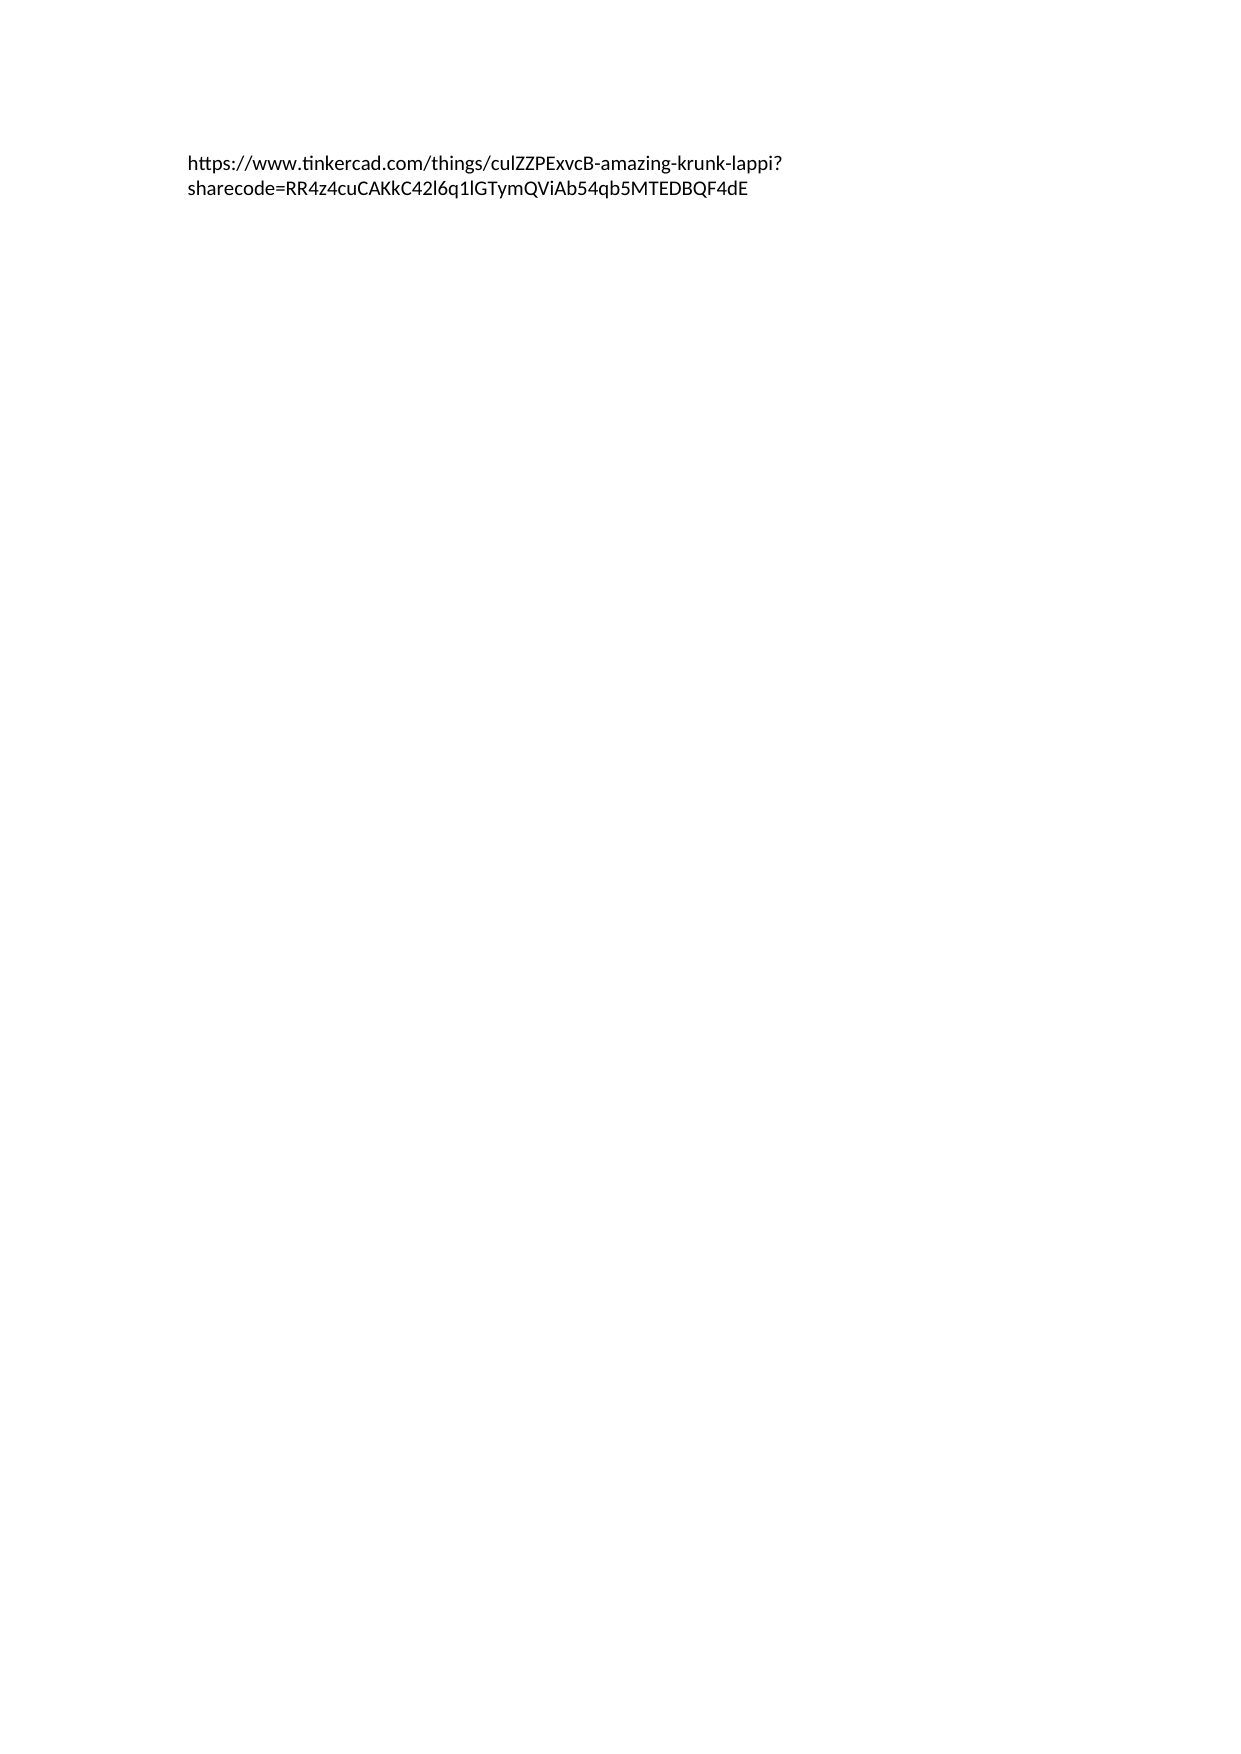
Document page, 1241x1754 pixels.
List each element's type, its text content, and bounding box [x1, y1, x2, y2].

text https://www.tinkercad.com/things/culZZPExvcB-amazing-krunk-lappi?sharecode=RR4z4cuCAKkC42l6q1lGTymQViAb54qb5MTEDBQF4dE [187, 150, 1053, 201]
